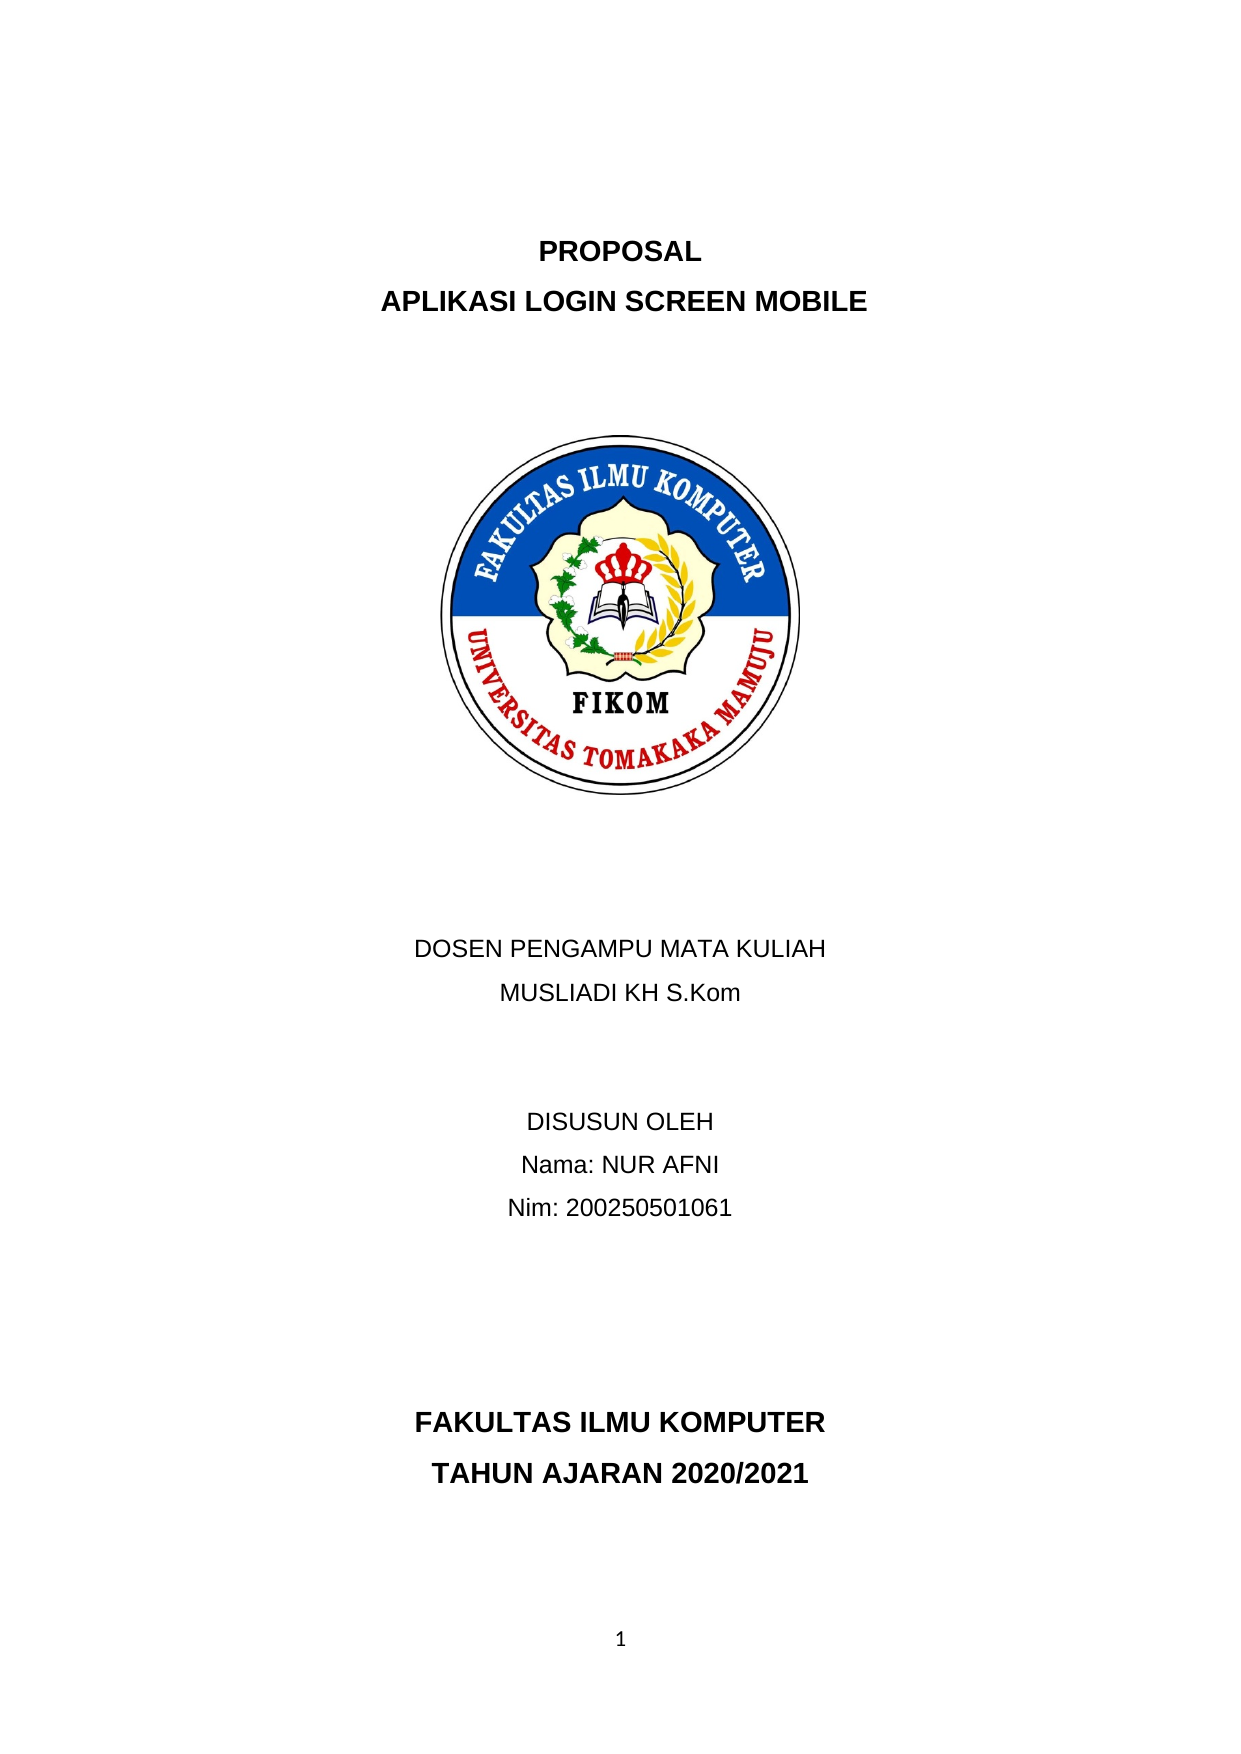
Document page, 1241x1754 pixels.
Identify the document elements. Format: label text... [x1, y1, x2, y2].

text PROPOSAL [150, 234, 1090, 267]
text Nim: 200250501061 [150, 1193, 1090, 1222]
text MUSLIADI KH S.Kom [150, 978, 1090, 1006]
text TAHUN AJARAN 2020/2021 [150, 1456, 1090, 1489]
text DISUSUN OLEH [150, 1107, 1090, 1136]
text APLIKASI LOGIN SCREEN MOBILE [150, 284, 1090, 318]
text Nama: NUR AFNI [150, 1150, 1090, 1179]
picture [440, 435, 800, 795]
text FAKULTAS ILMU KOMPUTER [150, 1405, 1090, 1439]
text DOSEN PENGAMPU MATA KULIAH [150, 934, 1090, 963]
